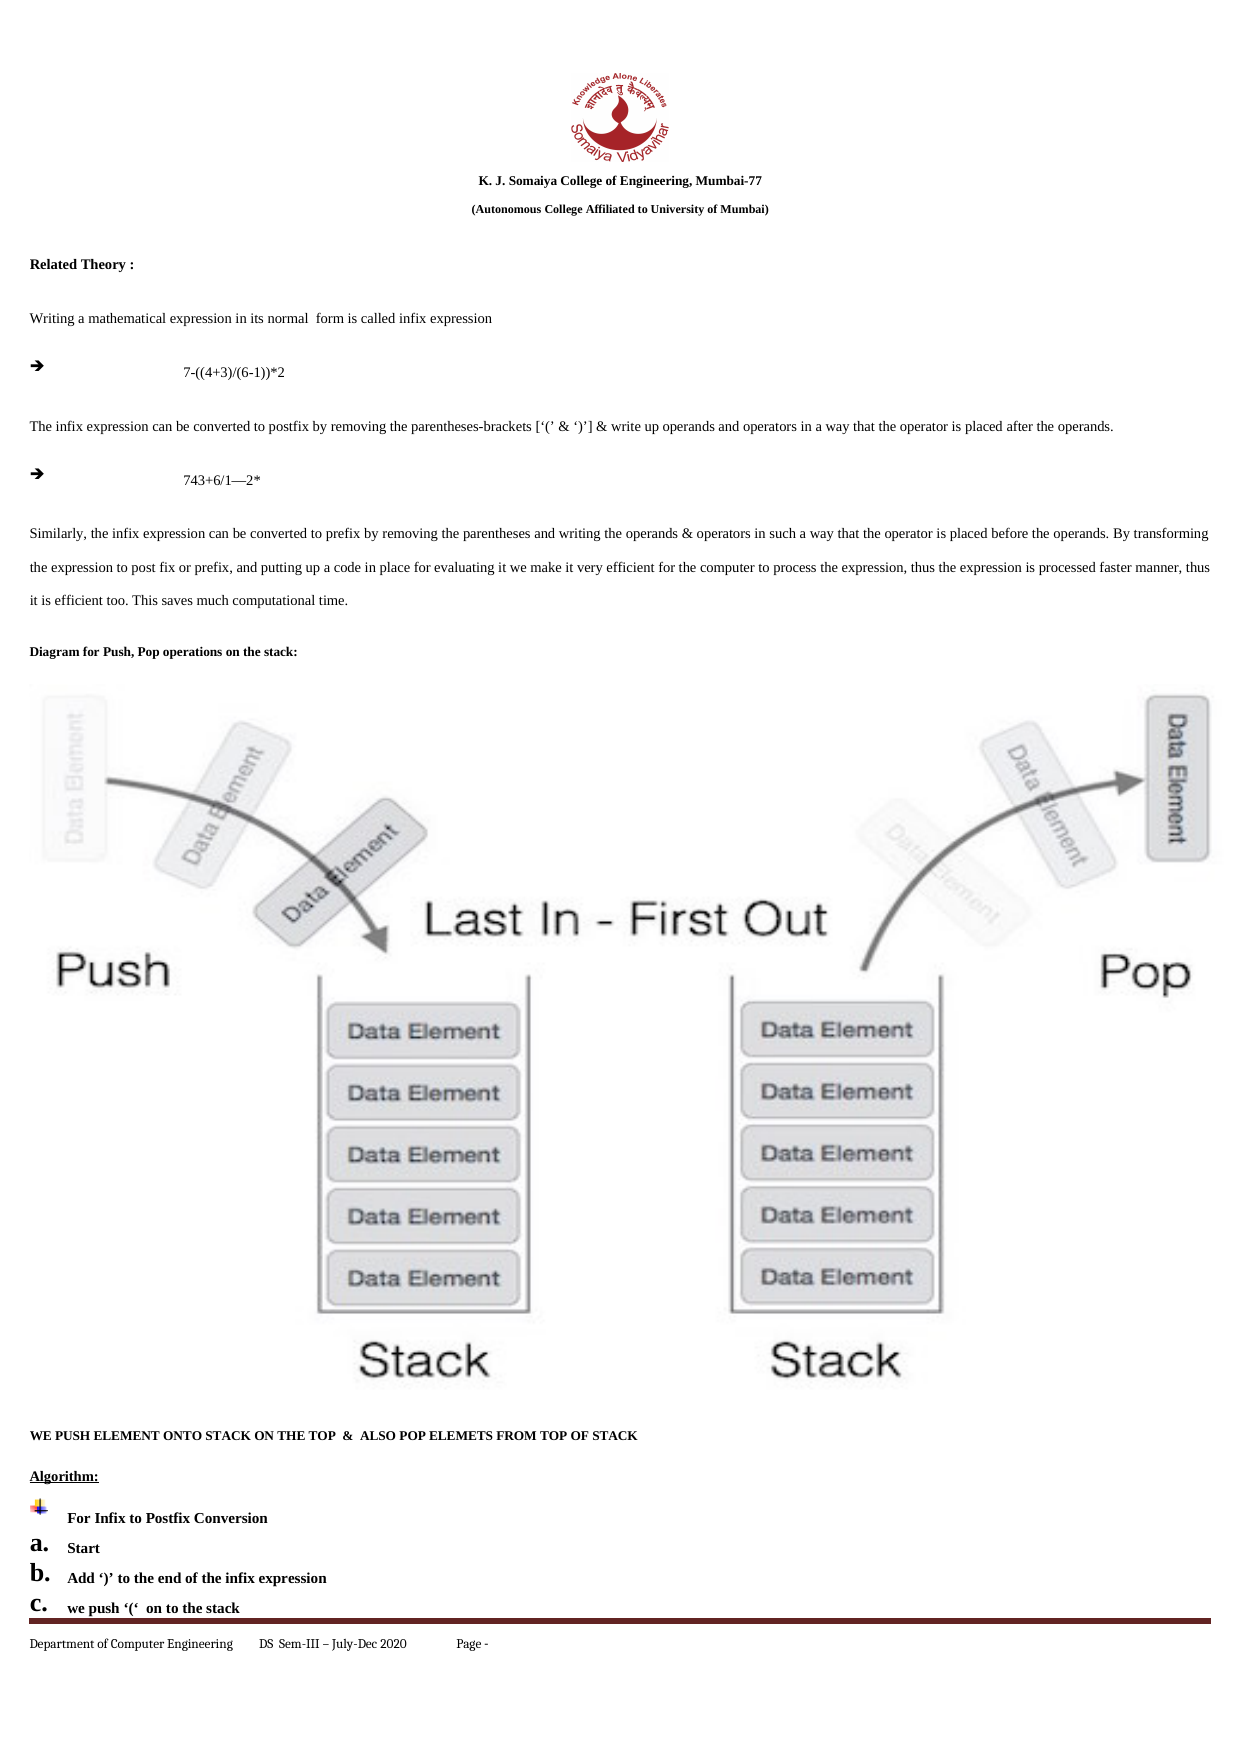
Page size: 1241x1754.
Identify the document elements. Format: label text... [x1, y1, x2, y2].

text 743+6/1—2* [29, 459, 1211, 488]
text The infix expression can be converted to postfix by removing the parentheses-brackets [‘(’ & ‘)’] & write up operands and operators in a way that the operator is placed after the operands. [29, 406, 1211, 434]
list Start [29, 1527, 1211, 1557]
list we push ‘(‘ on to the stack [29, 1587, 1211, 1617]
picture [29, 684, 1224, 1392]
text WE PUSH ELEMENT ONTO STACK ON THE TOP & ALSO POP ELEMETS FROM TOP OF STACK [29, 1417, 1211, 1443]
text 7-((4+3)/(6-1))*2 [29, 352, 1211, 381]
text Related Theory : [29, 244, 1211, 273]
text Writing a mathematical expression in its normal form is called infix expression [29, 298, 1211, 327]
text Algorithm: [29, 1456, 1211, 1484]
picture [30, 1497, 48, 1515]
picture [571, 73, 669, 162]
text Diagram for Push, Pop operations on the stack: [29, 633, 1211, 659]
text Similarly, the infix expression can be converted to prefix by removing the parentheses and writing the operands & operators in such a way that the operator is placed before the operands. By transforming the expression to post fix or prefix, and putting up a code in place for evaluating it we make it very efficient for the computer to process the expression, thus the expression is processed faster manner, thus it is efficient too. This saves much computational time. [29, 513, 1211, 608]
list For Infix to Postfix Conversion [29, 1497, 1211, 1527]
list Add ‘)’ to the end of the infix expression [29, 1557, 1211, 1587]
